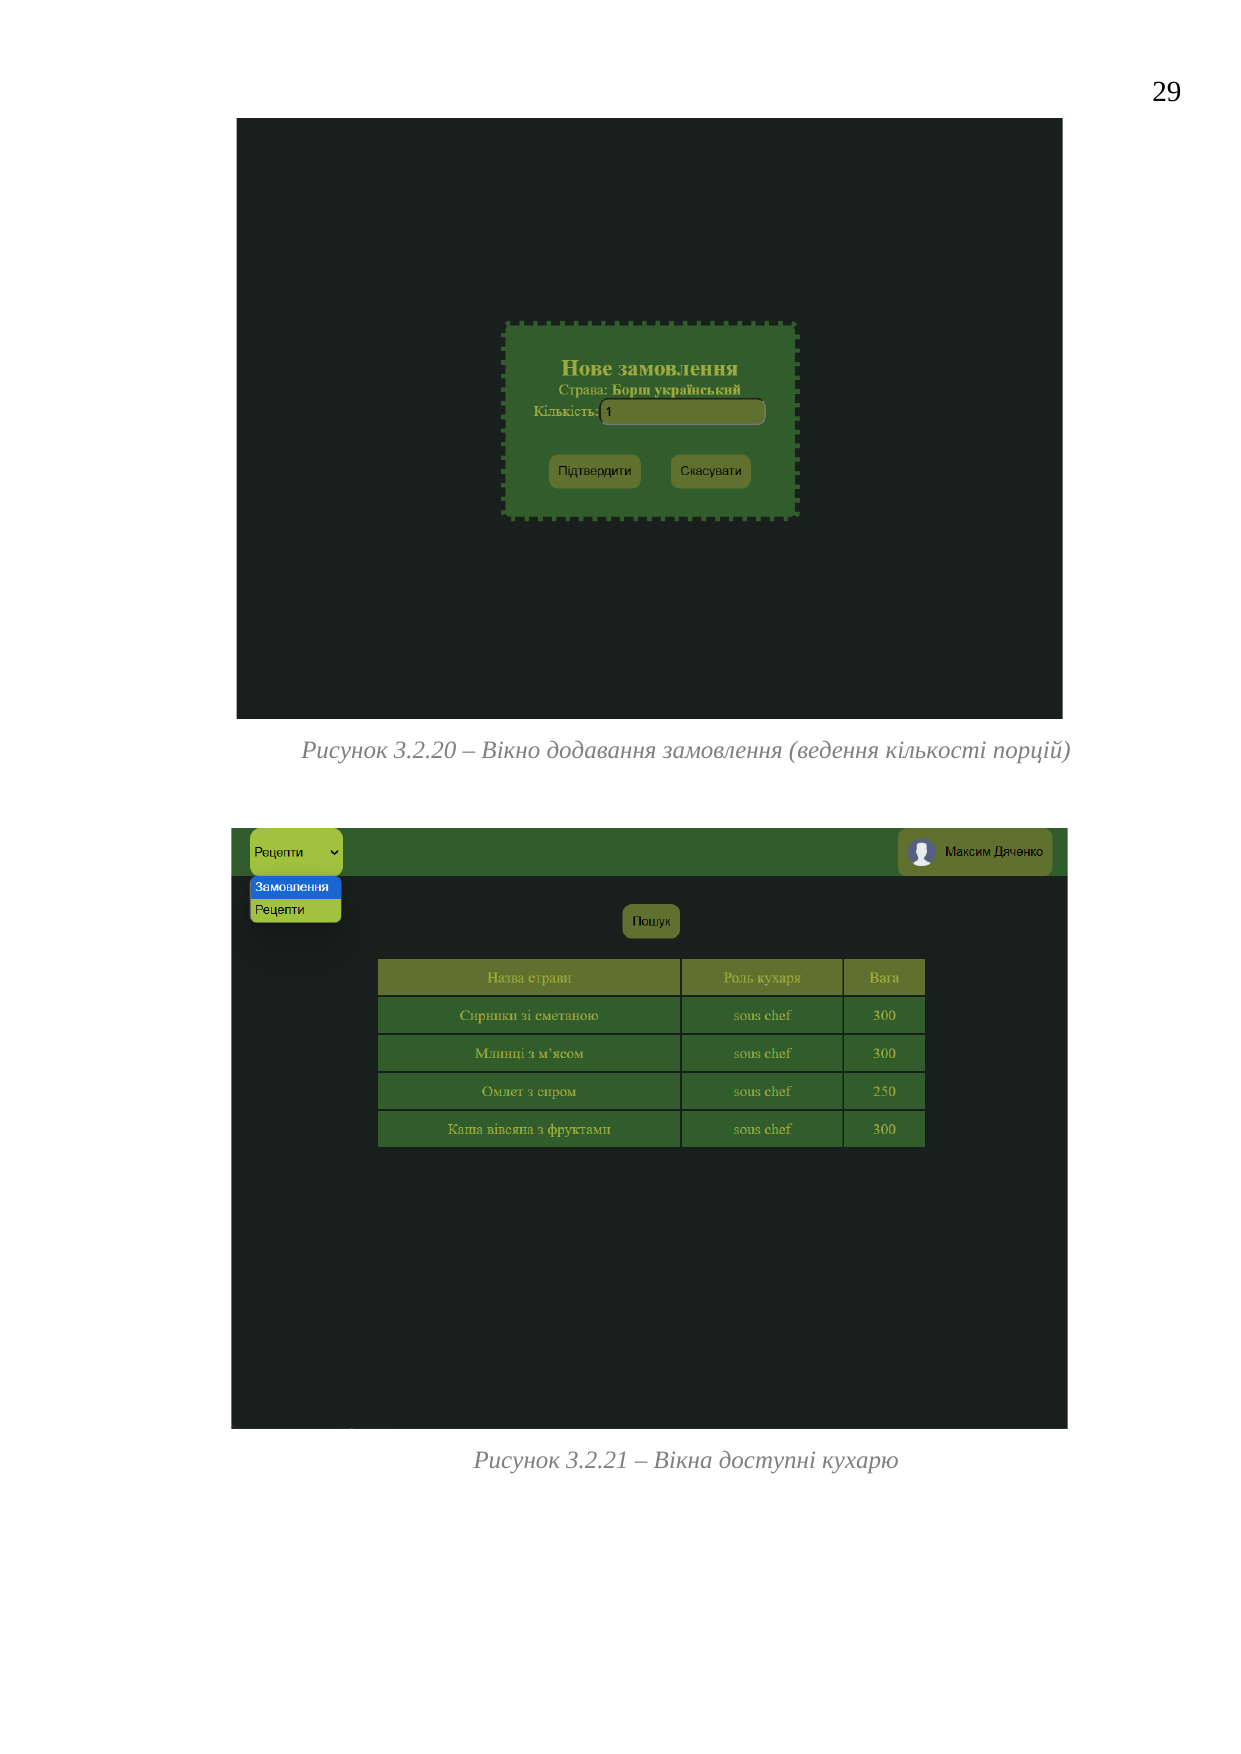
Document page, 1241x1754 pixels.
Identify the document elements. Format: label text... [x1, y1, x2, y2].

text Рисунок 3.2.20 – Вікно додавання замовлення (ведення кількості порцій) [118, 735, 1181, 764]
picture [236, 118, 1063, 719]
picture [231, 828, 1068, 1429]
text Рисунок 3.2.21 – Вікна доступні кухарю [118, 1445, 1181, 1474]
